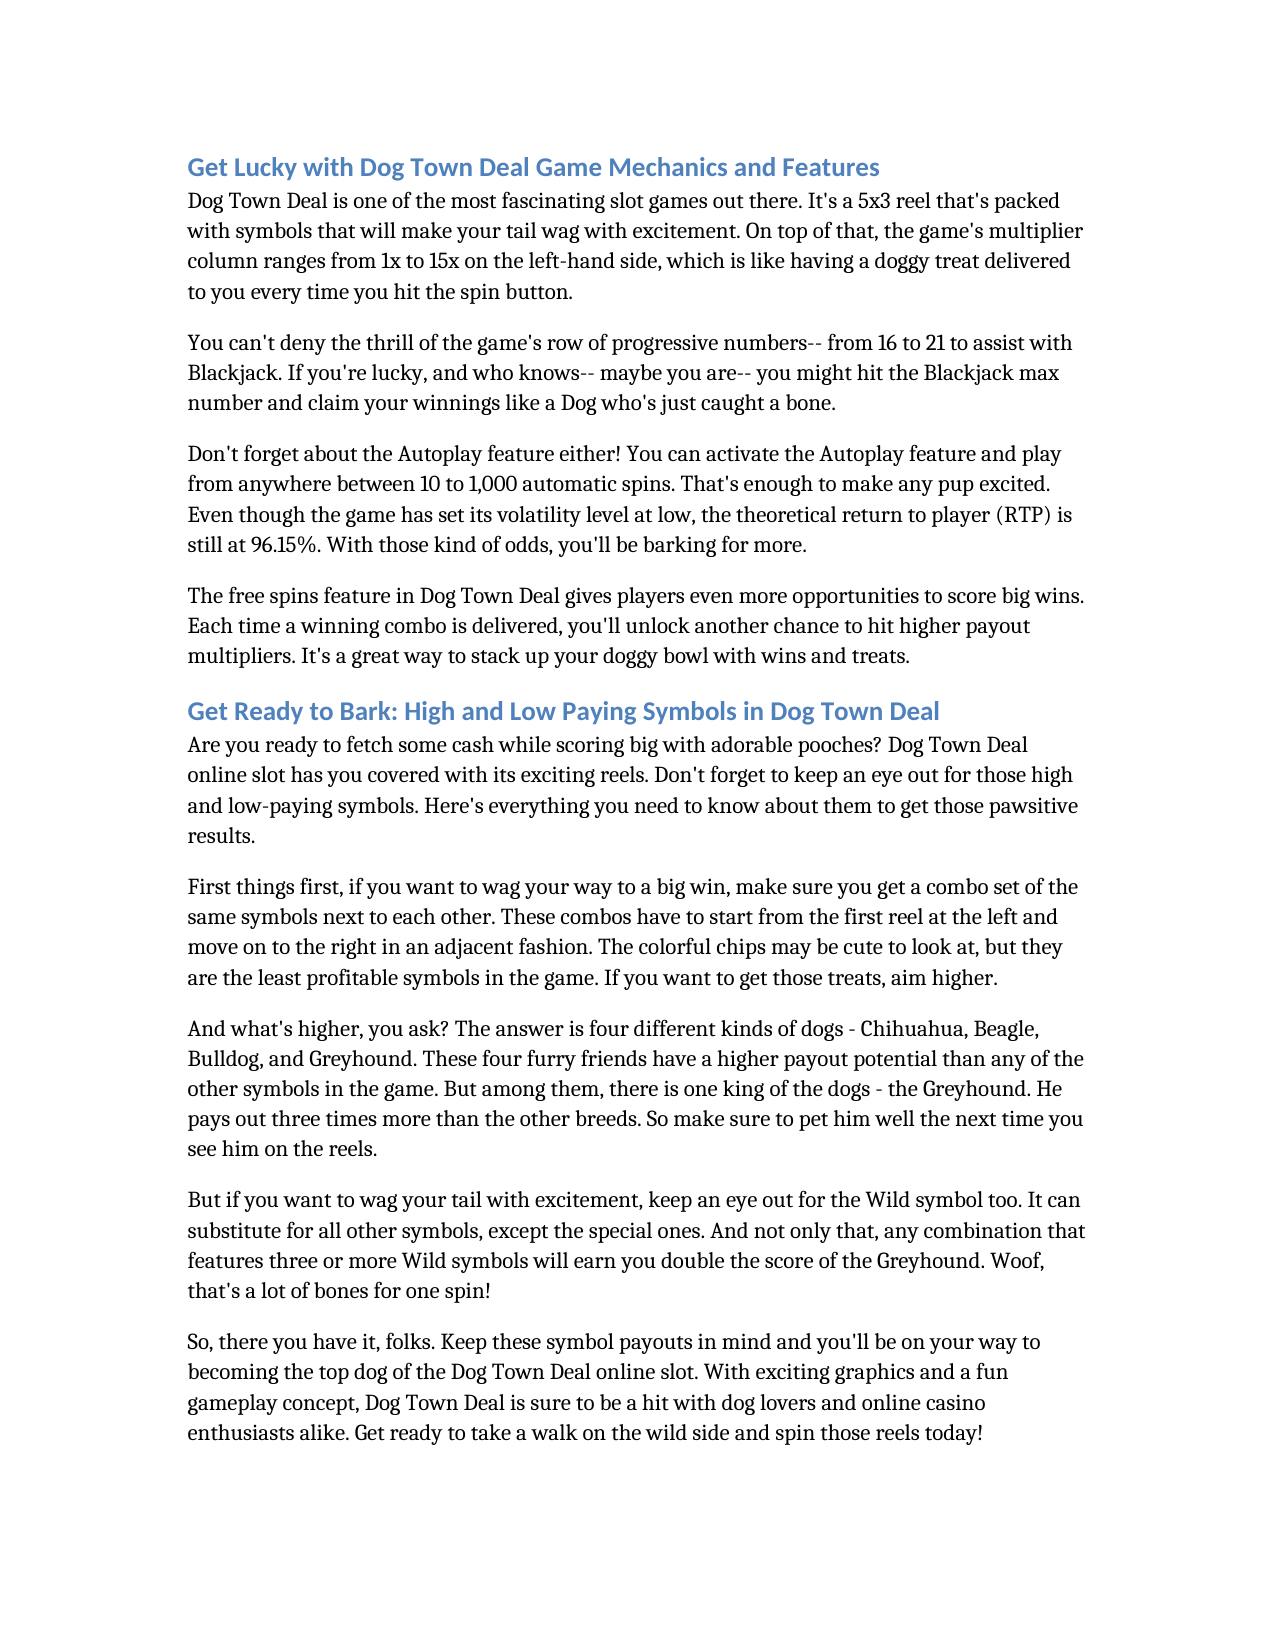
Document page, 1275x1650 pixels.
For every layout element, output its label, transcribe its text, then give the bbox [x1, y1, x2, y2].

text And what's higher, you ask? The answer is four different kinds of dogs - Chihuahua, Beagle, Bulldog, and Greyhound. These four furry friends have a higher payout potential than any of the other symbols in the game. But among them, there is one king of the dogs - the Greyhound. He pays out three times more than the other breeds. So make sure to pet him well the next time you see him on the reels. [187, 1015, 1087, 1163]
text The free spins feature in Dog Town Deal gives players even more opportunities to score big wins. Each time a winning combo is delivered, you'll unlock another chance to hit higher payout multipliers. It's a great way to stack up your doggy bowl with wins and treats. [187, 583, 1087, 669]
text Don't forget about the Autoplay feature either! You can activate the Autoplay feature and play from anywhere between 10 to 1,000 automatic spins. That's enough to make any pup excited. Even though the game has set its volatility level at low, the theoretical return to player (RTP) is still at 96.15%. With those kind of odds, you'll be barking for more. [187, 441, 1087, 558]
text You can't deny the thrill of the game's row of progressive numbers-- from 16 to 21 to assist with Blackjack. If you're lucky, and who knows-- maybe you are-- you might hit the Blackjack max number and claim your winnings like a Dog who's just caught a bone. [187, 329, 1087, 416]
text But if you want to wag your tail with excitement, keep an eye out for the Wild symbol too. It can substitute for all other symbols, except the special ones. And not only that, any combination that features three or more Wild symbols will earn you double the score of the Greyhound. Woof, that's a lot of bones for one spin! [187, 1187, 1087, 1304]
text First things first, if you want to wag your way to a big win, make sure you get a combo set of the same symbols next to each other. These combos have to start from the first reel at the left and move on to the right in an adjacent fashion. The colorful chips may be cute to look at, but they are the least profitable symbols in the game. If you want to get those treats, aim higher. [187, 874, 1087, 991]
text Are you ready to fetch some cash while scoring big with adorable pooches? Dog Town Deal online slot has you covered with its exciting reels. Don't forget to keep an eye out for those high and low-paying symbols. Here's everything you need to know about them to get those pawsitive results. [187, 732, 1087, 849]
subtitle Get Ready to Bark: High and Low Paying Symbols in Dog Town Deal [187, 694, 1087, 727]
text So, there you have it, folks. Keep these symbol payouts in mind and you'll be on your way to becoming the top dog of the Dog Town Deal online slot. With exciting graphics and a fun gameplay concept, Dog Town Deal is sure to be a hit with dog lovers and online casino enthusiasts alike. Get ready to take a walk on the wild side and spin those reels today! [187, 1329, 1087, 1446]
subtitle Get Lucky with Dog Town Deal Game Mechanics and Features [187, 150, 1087, 183]
